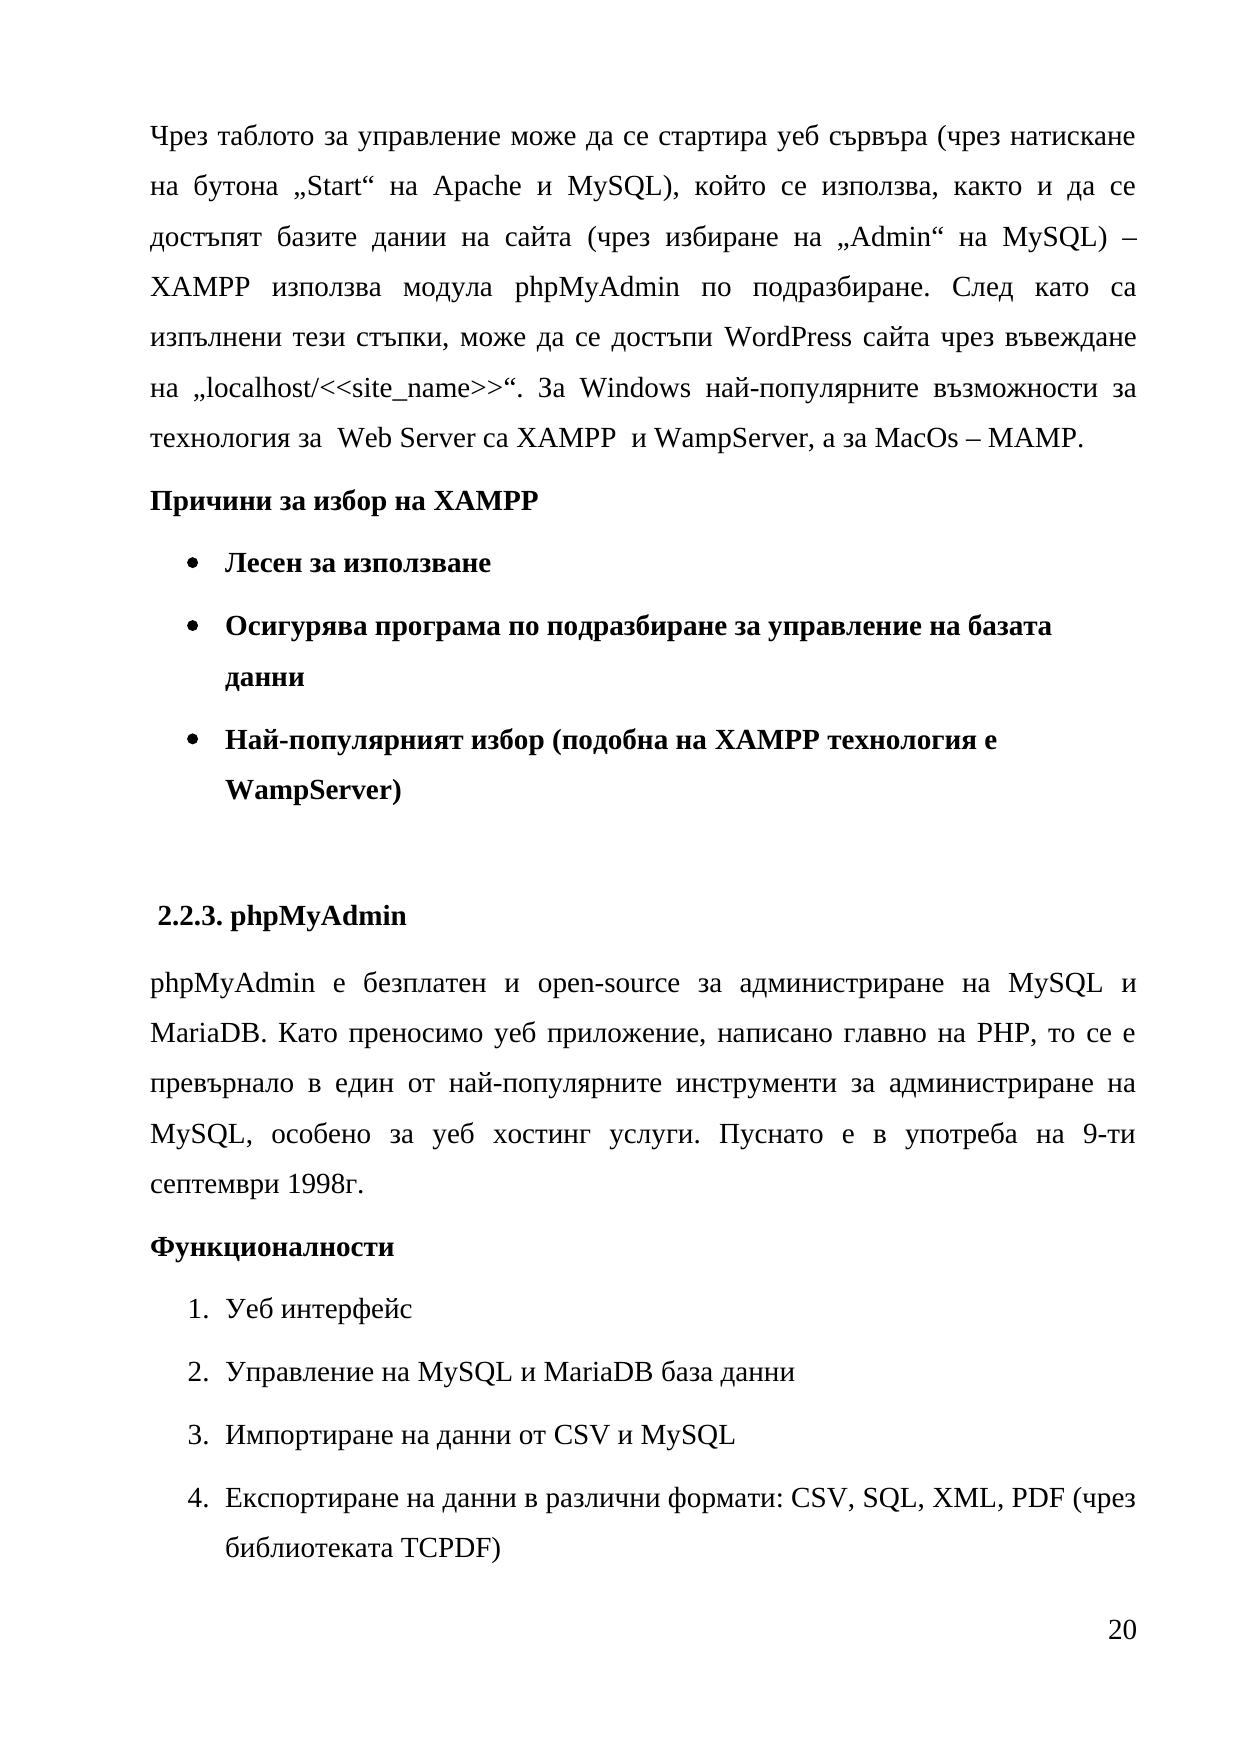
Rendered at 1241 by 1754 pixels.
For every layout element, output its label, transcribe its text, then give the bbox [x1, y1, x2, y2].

list Управление на MySQL и MariaDB база данни [187, 1354, 1137, 1388]
subtitle 2.2.3. phpMyAdmin [150, 898, 1137, 931]
text phpMyAdmin е безплатен и open-source за администриране на MySQL и MariaDB. Като преносимо уеб приложение, написано главно на PHP, то се е превърнало в един от най-популярните инструменти за администриране на MySQL, особено за уеб хостинг услуги. Пуснато е в употреба на 9-ти септември 1998г. [150, 965, 1137, 1199]
text Чрез таблото за управление може да се стартира уеб сървъра (чрез натискане на бутона „Start“ на Apache и MySQL), който се използва, както и да се достъпят базите дании на сайта (чрез избиране на „Admin“ на MySQL) – XAMPP използва модула phpMyAdmin по подразбиране. След като са изпълнени тези стъпки, може да се достъпи WordPress сайта чрез въвеждане на „localhost/<<site_name>>“. За Windows най-популярните възможности за технология за Web Server са XAMPP и WampServer, а за MacOs – MAMP. [150, 118, 1137, 453]
list Уеб интерфейс [187, 1292, 1137, 1325]
text Функционалности [150, 1229, 1137, 1262]
text Причини за избор на XAMPP [150, 483, 1137, 516]
list Най-популярният избор (подобна на XAMPP технология е WampServer) [187, 722, 1137, 806]
list Експортиране на данни в различни формати: CSV, SQL, XML, PDF (чрез библиотеката TCPDF) [187, 1480, 1137, 1564]
list Лесен за използване [187, 546, 1137, 579]
list Импортиране на данни от CSV и MySQL [187, 1417, 1137, 1451]
list Осигурява програма по подразбиране за управление на базата данни [187, 608, 1137, 692]
